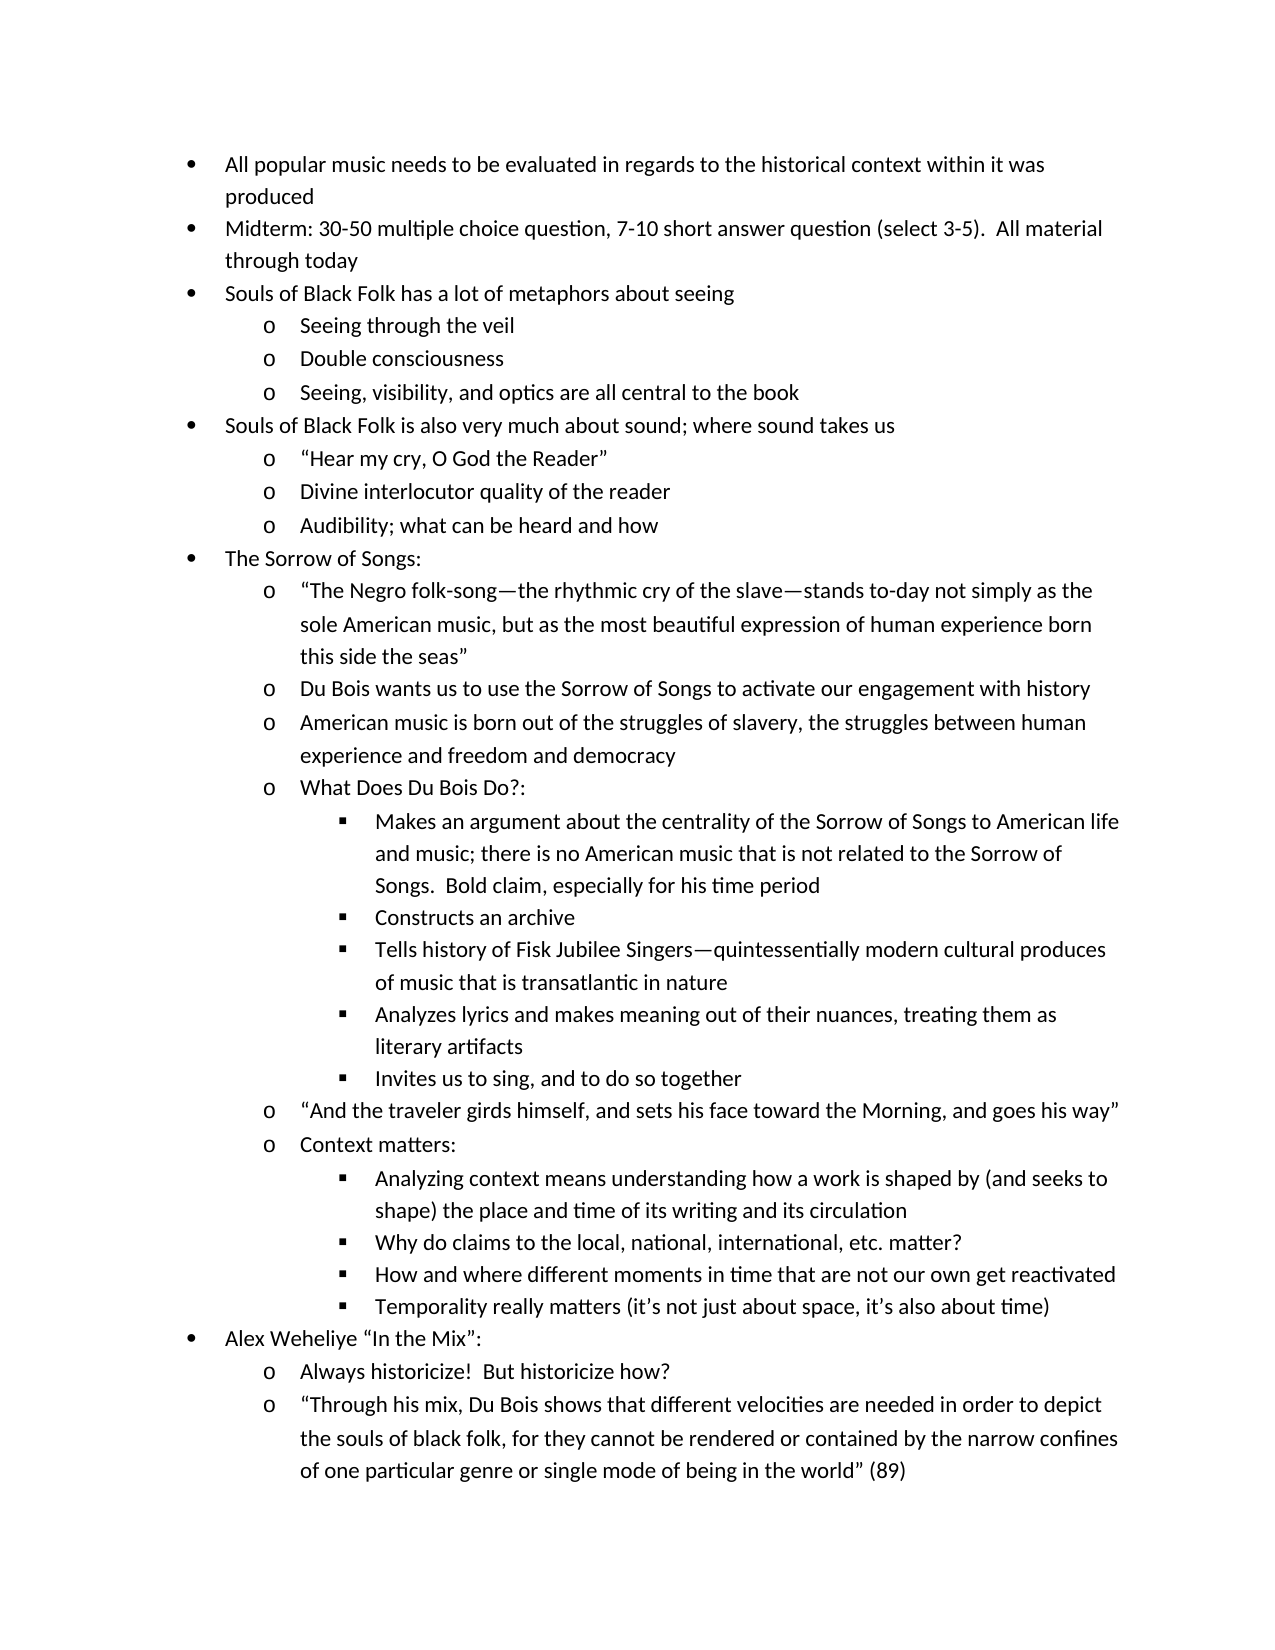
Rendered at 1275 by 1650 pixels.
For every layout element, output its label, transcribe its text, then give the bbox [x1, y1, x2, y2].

list Always historicize! But historicize how? [262, 1357, 1125, 1386]
list Seeing through the veil [262, 311, 1125, 340]
list Double consciousness [262, 344, 1125, 374]
list What Does Du Bois Do?: [262, 773, 1125, 802]
list Seeing, visibility, and optics are all central to the book [262, 378, 1125, 407]
list “And the traveler girds himself, and sets his face toward the Morning, and goes his way” [262, 1097, 1125, 1126]
list Constructs an archive [337, 903, 1125, 931]
list Tells history of Fisk Jubilee Singers—quintessentially modern cultural produces of music that is transatlantic in nature [337, 936, 1125, 996]
list Makes an argument about the centrality of the Sorrow of Songs to American life and music; there is no American music that is not related to the Sorrow of Songs. Bold claim, especially for his time period [337, 807, 1125, 899]
list Alex Weheliye “In the Mix”: [187, 1324, 1125, 1353]
list “Hear my cry, O God the Reader” [262, 444, 1125, 473]
list Souls of Black Folk is also very much about sound; where sound takes us [187, 412, 1125, 439]
list American music is born out of the struggles of slavery, the struggles between human experience and freedom and democracy [262, 708, 1125, 769]
list Temporality really matters (it’s not just about space, it’s also about time) [337, 1292, 1125, 1320]
list Du Bois wants us to use the Sorrow of Songs to activate our engagement with history [262, 674, 1125, 703]
list Divine interlocutor quality of the reader [262, 477, 1125, 506]
list Audibility; what can be heard and how [262, 511, 1125, 540]
list Invites us to sing, and to do so together [337, 1064, 1125, 1092]
list “Through his mix, Du Bois shows that different velocities are needed in order to depict the souls of black folk, for they cannot be rendered or contained by the narrow confines of one particular genre or single mode of being in the world” (89) [262, 1390, 1125, 1484]
list All popular music needs to be evaluated in regards to the historical context within it was produced [187, 150, 1125, 210]
list Analyzing context means understanding how a work is shaped by (and seeks to shape) the place and time of its writing and its circulation [337, 1164, 1125, 1224]
list Context matters: [262, 1130, 1125, 1159]
list Why do claims to the local, national, international, etc. matter? [337, 1228, 1125, 1256]
list How and where different moments in time that are not our own get reactivated [337, 1260, 1125, 1288]
list Souls of Black Folk has a lot of metaphors about seeing [187, 279, 1125, 307]
list The Sorrow of Songs: [187, 544, 1125, 572]
list Midterm: 30-50 multiple choice question, 7-10 short answer question (select 3-5). All material through today [187, 214, 1125, 274]
list “The Negro folk-song—the rhythmic cry of the slave—stands to-day not simply as the sole American music, but as the most beautiful expression of human experience born this side the seas” [262, 577, 1125, 670]
list Analyzes lyrics and makes meaning out of their nuances, treating them as literary artifacts [337, 1000, 1125, 1060]
